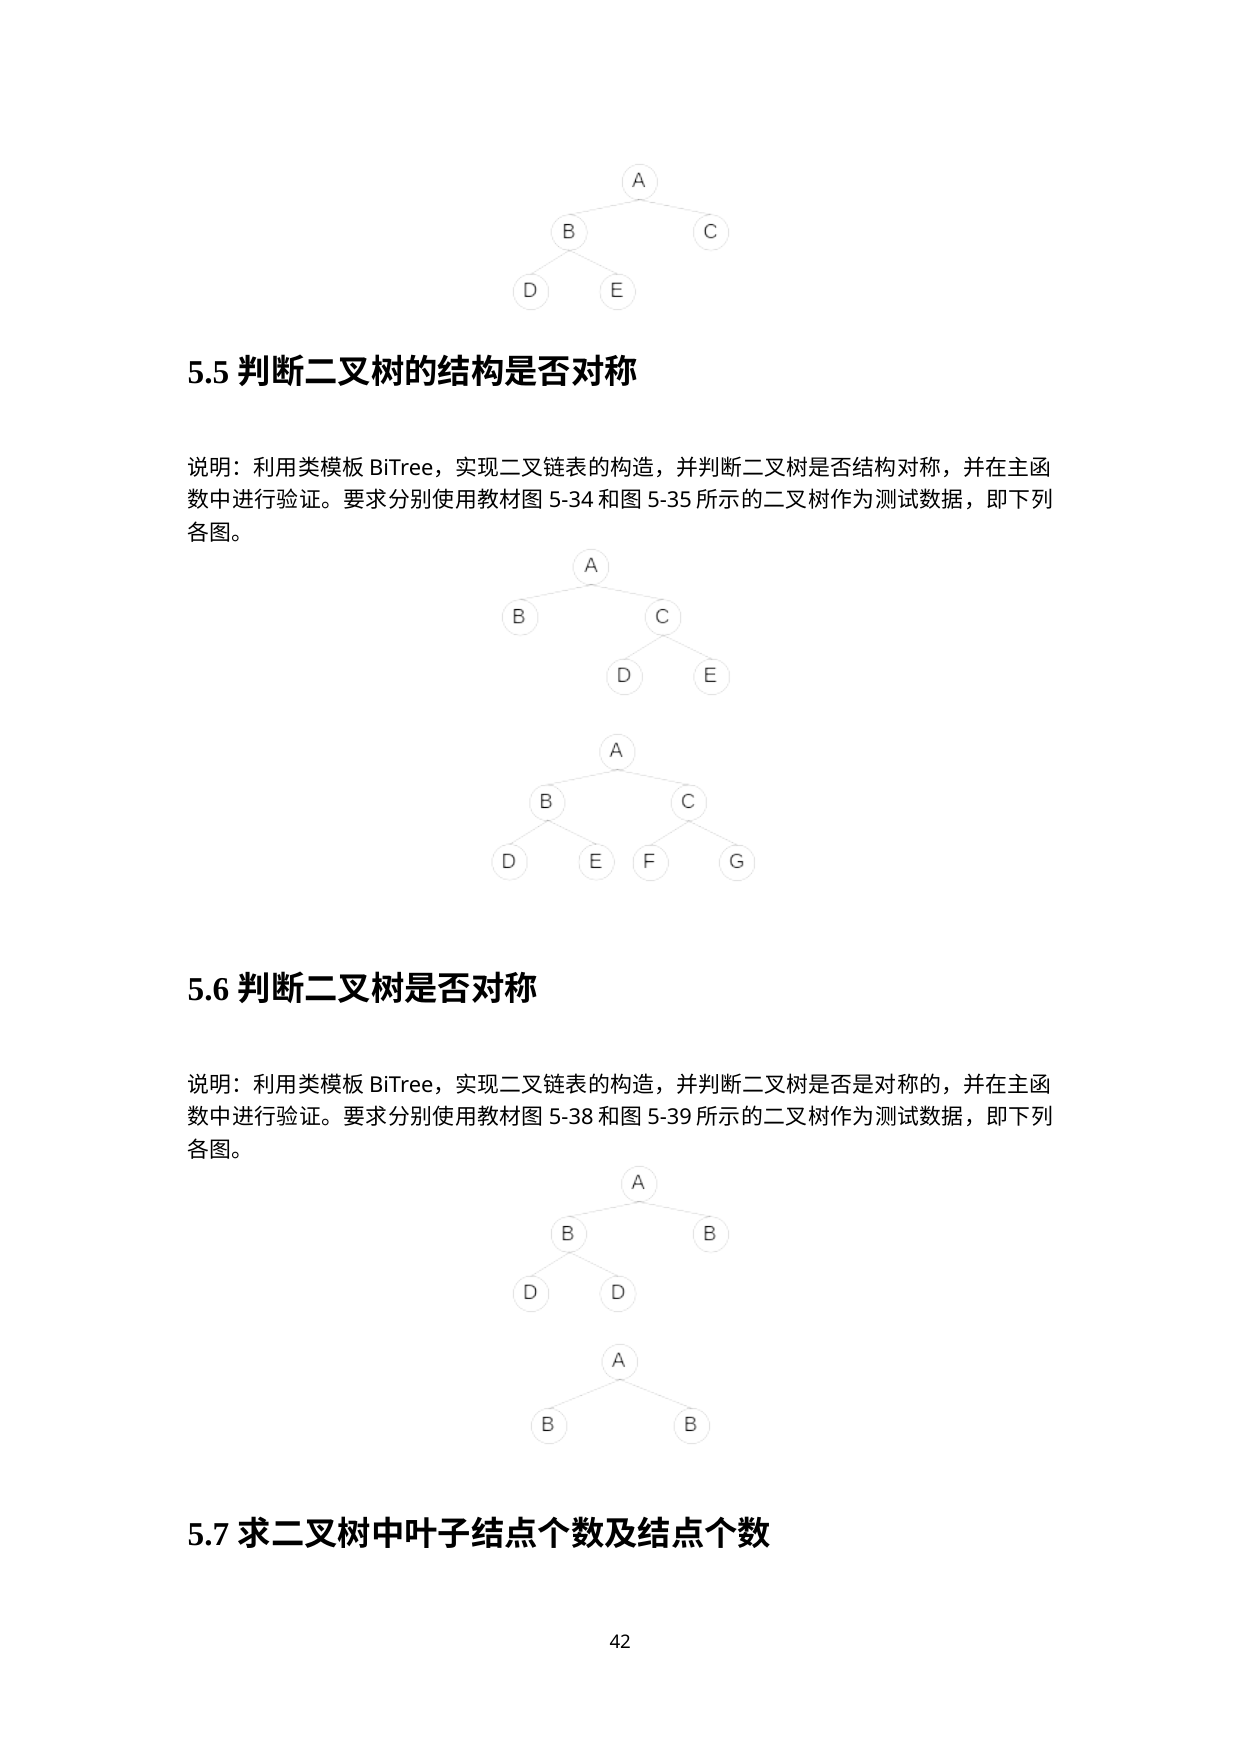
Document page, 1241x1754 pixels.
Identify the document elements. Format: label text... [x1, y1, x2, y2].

subtitle 5.5 判断二叉树的结构是否对称 [187, 337, 1053, 402]
text 说明：利用类模板BiTree，实现二叉链表的构造，并判断二叉树是否是对称的，并在主函数中进行验证。要求分别使用教材图5-38和图5-39所示的二叉树作为测试数据，即下列各图。 [187, 1066, 1053, 1164]
subtitle 5.7 求二叉树中叶子结点个数及结点个数 [187, 1499, 1053, 1564]
text 说明：利用类模板BiTree，实现二叉链表的构造，并判断二叉树是否结构对称，并在主函数中进行验证。要求分别使用教材图5-34和图5-35所示的二叉树作为测试数据，即下列各图。 [187, 449, 1053, 547]
subtitle 5.6 判断二叉树是否对称 [187, 954, 1053, 1019]
